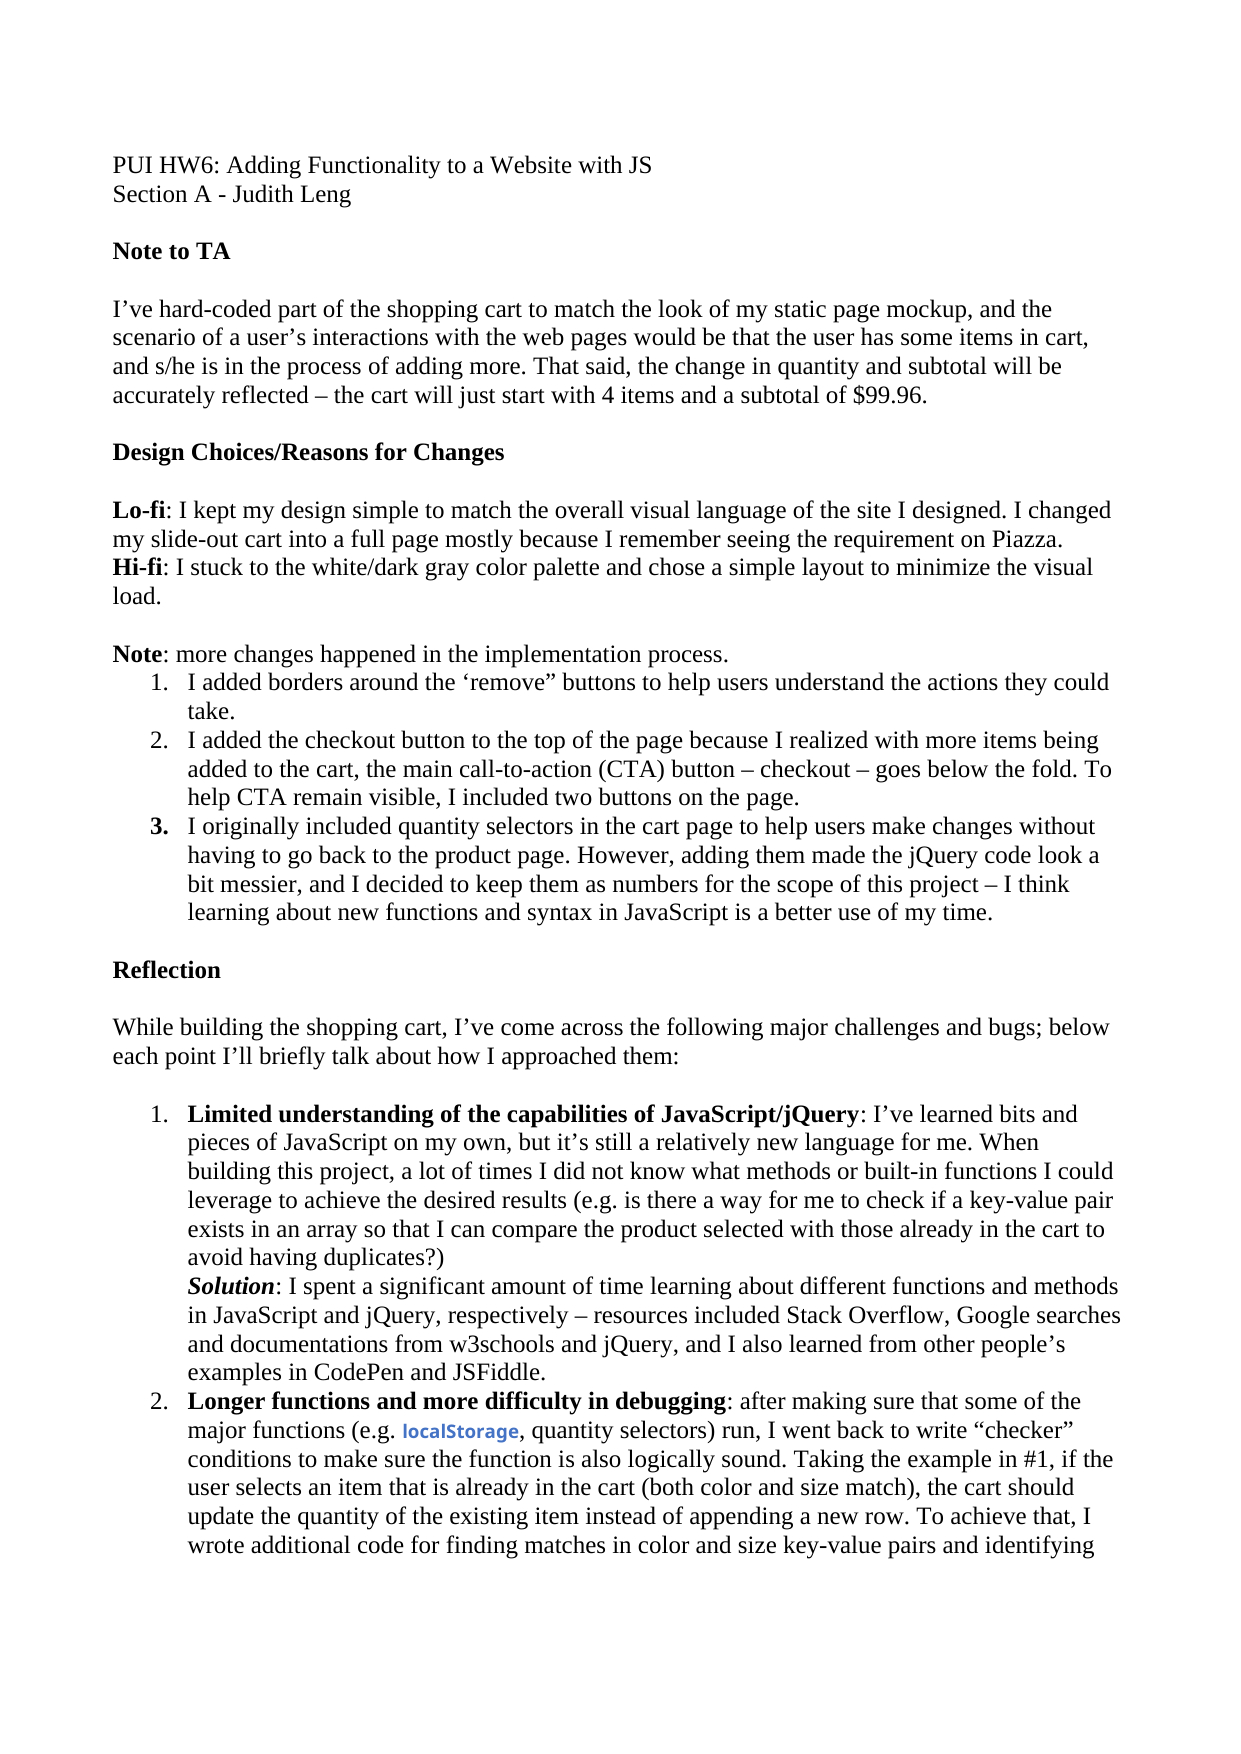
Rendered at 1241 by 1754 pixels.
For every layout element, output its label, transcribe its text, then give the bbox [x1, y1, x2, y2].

text Design Choices/Reasons for Changes [112, 437, 1128, 466]
text Note to TA [112, 236, 1128, 265]
list Limited understanding of the capabilities of JavaScript/jQuery: I’ve learned bits and pieces of JavaScript on my own, but it’s still a relatively new language for me. When building this project, a lot of times I did not know what methods or built-in functions I could leverage to achieve the desired results (e.g. is there a way for me to check if a key-value pair exists in an array so that I can compare the product selected with those already in the cart to avoid having duplicates?) [150, 1099, 1128, 1271]
text Hi-fi: I stuck to the white/dark gray color palette and chose a simple layout to minimize the visual load. [112, 552, 1128, 610]
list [150, 1386, 1128, 1559]
list I added borders around the ‘remove” buttons to help users understand the actions they could take. [150, 667, 1128, 725]
text Section A - Judith Leng [112, 179, 1128, 207]
list I originally included quantity selectors in the cart page to help users make changes without having to go back to the product page. However, adding them made the jQuery code look a bit messier, and I decided to keep them as numbers for the scope of this project – I think learning about new functions and syntax in JavaScript is a better use of my time. [150, 811, 1128, 926]
text Lo-fi: I kept my design simple to match the overall visual language of the site I designed. I changed my slide-out cart into a full page mostly because I remember seeing the requirement on Piazza. [112, 495, 1128, 552]
text While building the shopping cart, I’ve come across the following major challenges and bugs; below each point I’ll briefly talk about how I approached them: [112, 1012, 1128, 1070]
text Note: more changes happened in the implementation process. [112, 639, 1128, 667]
list I added the checkout button to the top of the page because I realized with more items being added to the cart, the main call-to-action (CTA) button – checkout – goes below the fold. To help CTA remain visible, I included two buttons on the page. [150, 725, 1128, 811]
text Reflection [112, 955, 1128, 984]
text I’ve hard-coded part of the shopping cart to match the look of my static page mockup, and the scenario of a user’s interactions with the web pages would be that the user has some items in cart, and s/he is in the process of adding more. That said, the change in quantity and subtotal will be accurately reflected – the cart will just start with 4 items and a subtotal of $99.96. [112, 294, 1128, 409]
text Solution: I spent a significant amount of time learning about different functions and methods in JavaScript and jQuery, respectively – resources included Stack Overflow, Google searches and documentations from w3schools and jQuery, and I also learned from other people’s examples in CodePen and JSFiddle. [187, 1271, 1128, 1386]
text PUI HW6: Adding Functionality to a Website with JS [112, 150, 1128, 179]
